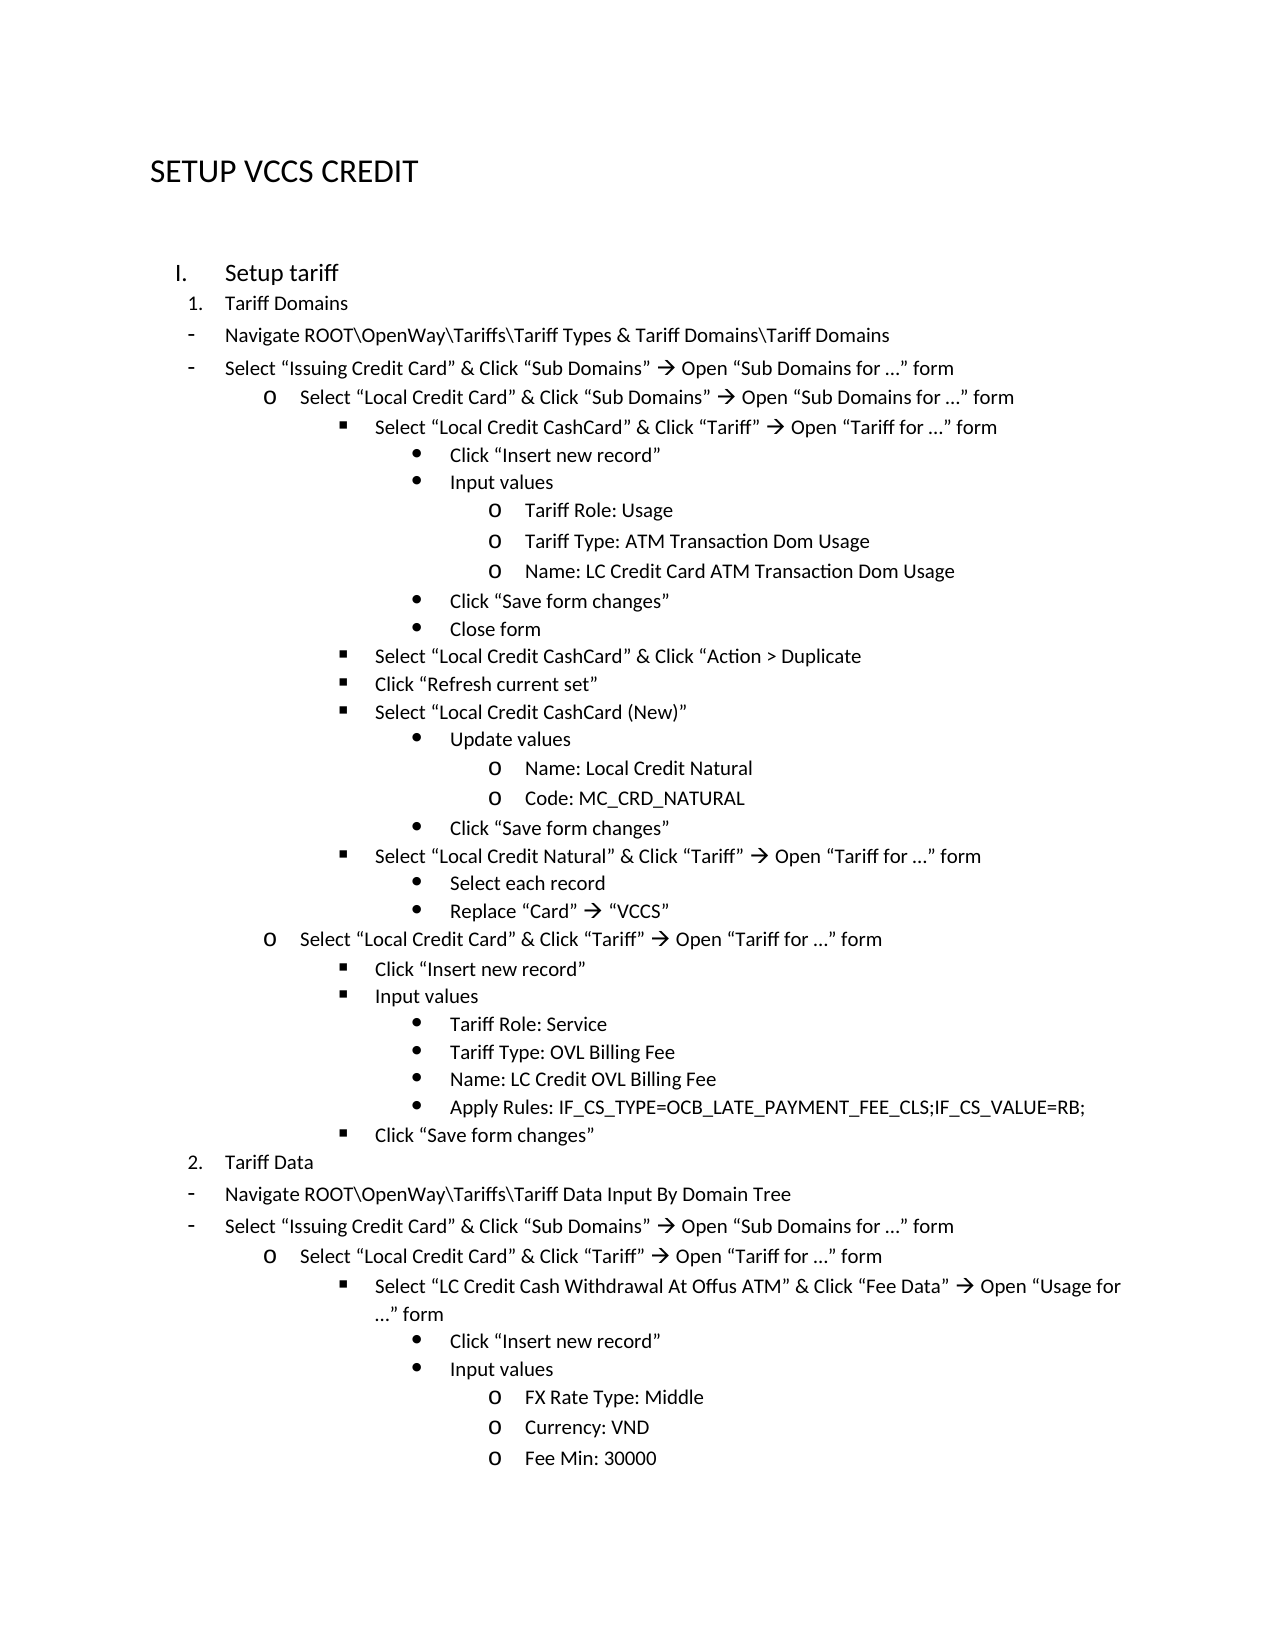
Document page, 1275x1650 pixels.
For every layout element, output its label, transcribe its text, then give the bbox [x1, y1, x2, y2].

list Code: MC_CRD_NATURAL [487, 785, 1125, 813]
list Select “Local Credit Card” & Click “Tariff” Open “Tariff for …” form [262, 926, 1125, 954]
list Select “Local Credit Natural” & Click “Tariff” Open “Tariff for …” form [337, 843, 1125, 868]
list Fee Min: 30000 [487, 1444, 1125, 1473]
list Select “Local Credit CashCard” & Click “Action > Duplicate [337, 644, 1125, 669]
list Click “Insert new record” [412, 442, 1125, 467]
list Input values [337, 984, 1125, 1009]
list Tariff Data [187, 1149, 1125, 1175]
list Click “Insert new record” [337, 956, 1125, 982]
list Select each record [412, 870, 1125, 896]
list Tariff Type: ATM Transaction Dom Usage [487, 527, 1125, 556]
list Navigate ROOT\OpenWay\Tariffs\Tariff Data Input By Domain Tree [187, 1177, 1125, 1207]
list Click “Save form changes” [412, 815, 1125, 841]
list Click “Save form changes” [337, 1122, 1125, 1147]
list Tariff Role: Usage [487, 497, 1125, 525]
list Select “Issuing Credit Card” & Click “Sub Domains” Open “Sub Domains for …” form [187, 351, 1125, 381]
list FX Rate Type: Middle [487, 1383, 1125, 1412]
list Update values [412, 727, 1125, 752]
list Select “Local Credit Card” & Click “Tariff” Open “Tariff for …” form [262, 1243, 1125, 1271]
list Close form [412, 616, 1125, 642]
list Tariff Role: Service [412, 1011, 1125, 1037]
list Apply Rules: IF_CS_TYPE=OCB_LATE_PAYMENT_FEE_CLS;IF_CS_VALUE=RB; [412, 1094, 1125, 1120]
list Input values [412, 469, 1125, 495]
list Select “Local Credit CashCard” & Click “Tariff” Open “Tariff for …” form [337, 414, 1125, 440]
list Tariff Domains [187, 290, 1125, 316]
list Replace “Card” “VCCS” [412, 898, 1125, 924]
list Input values [412, 1356, 1125, 1381]
list Select “LC Credit Cash Withdrawal At Offus ATM” & Click “Fee Data” Open “Usage for …” form [337, 1273, 1125, 1326]
list Select “Issuing Credit Card” & Click “Sub Domains” Open “Sub Domains for …” form [187, 1210, 1125, 1240]
list Select “Local Credit Card” & Click “Sub Domains” Open “Sub Domains for …” form [262, 384, 1125, 412]
list Setup tariff [187, 257, 1125, 288]
list Click “Refresh current set” [337, 671, 1125, 697]
list Select “Local Credit CashCard (New)” [337, 699, 1125, 724]
list Name: LC Credit OVL Billing Fee [412, 1067, 1125, 1092]
list Navigate ROOT\OpenWay\Tariffs\Tariff Types & Tariff Domains\Tariff Domains [187, 318, 1125, 348]
list Tariff Type: OVL Billing Fee [412, 1039, 1125, 1064]
text SETUP VCCS CREDIT [150, 150, 1125, 191]
list Name: LC Credit Card ATM Transaction Dom Usage [487, 558, 1125, 586]
list Click “Save form changes” [412, 588, 1125, 614]
list Click “Insert new record” [412, 1328, 1125, 1354]
list Name: Local Credit Natural [487, 754, 1125, 782]
list Currency: VND [487, 1414, 1125, 1442]
